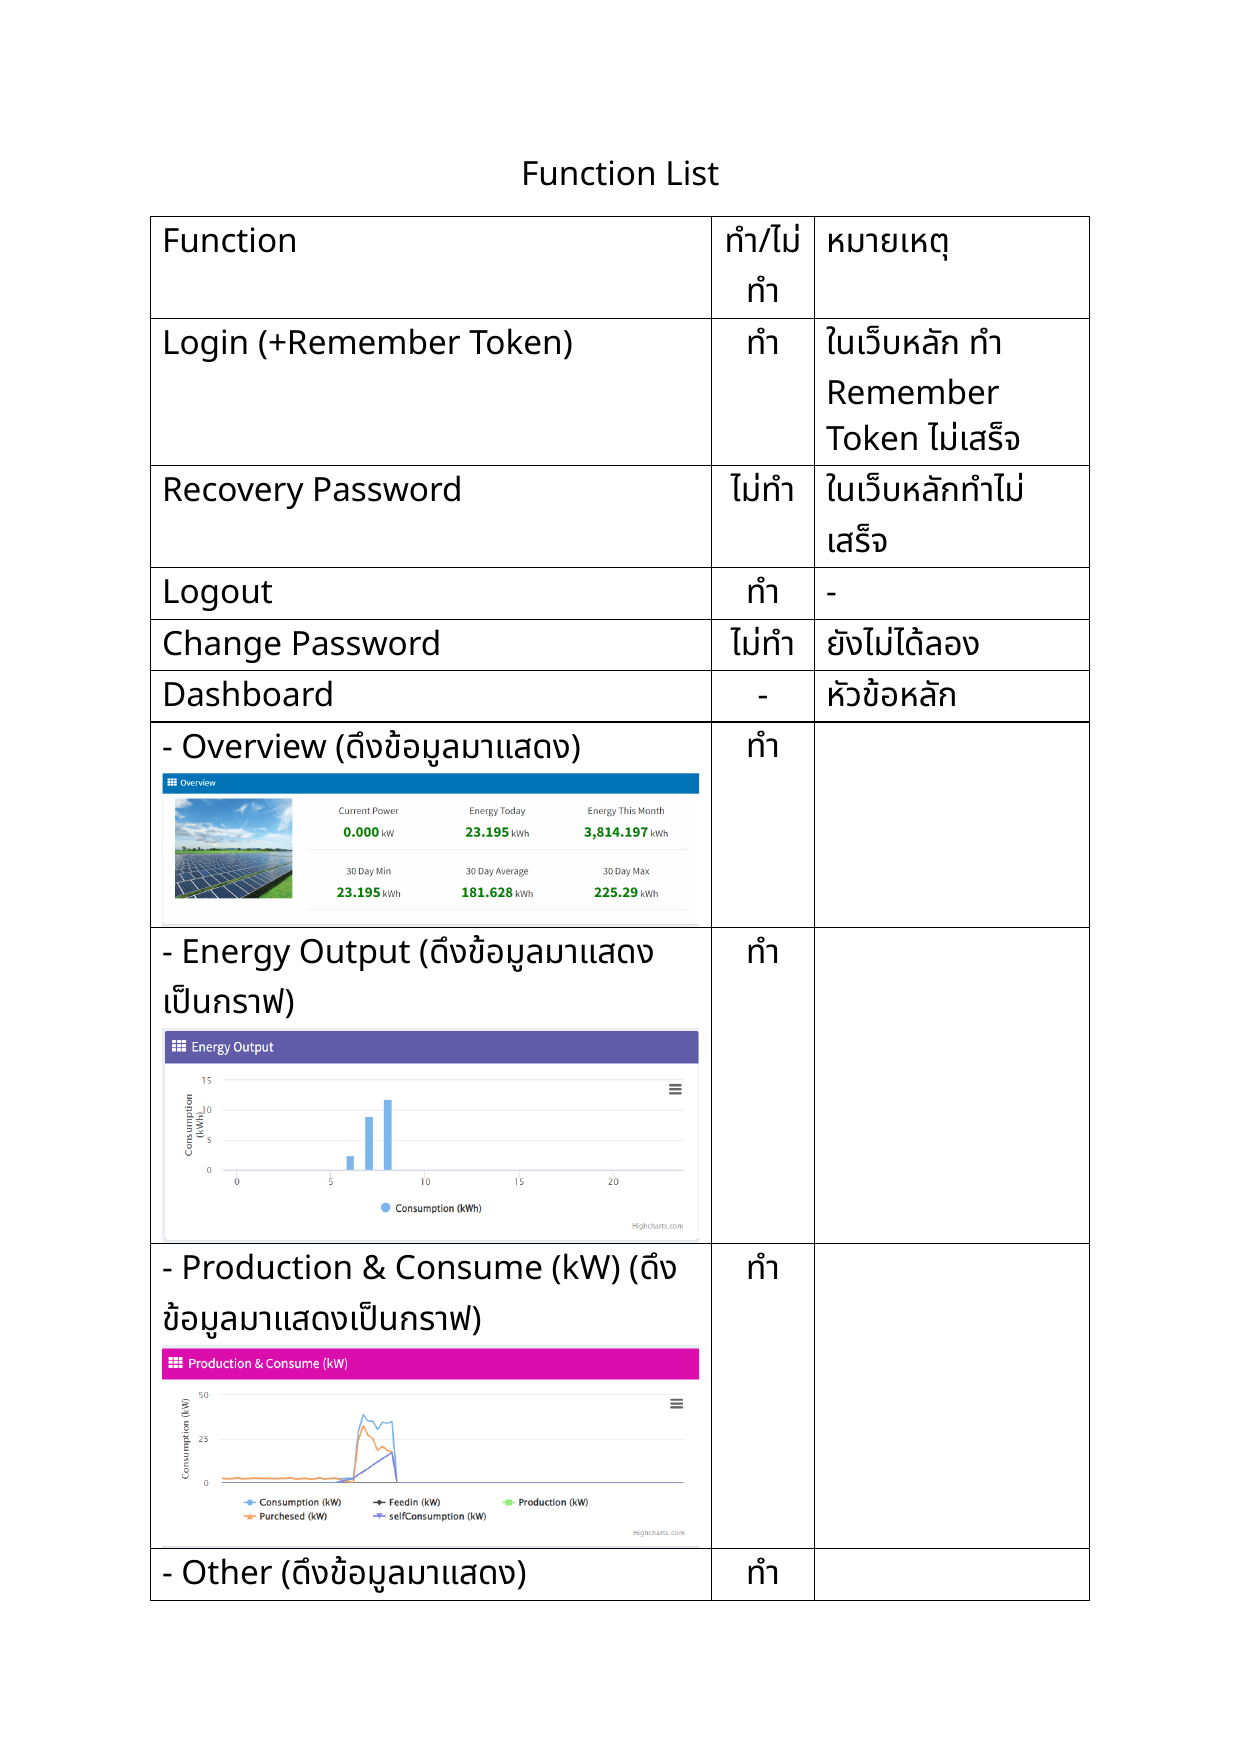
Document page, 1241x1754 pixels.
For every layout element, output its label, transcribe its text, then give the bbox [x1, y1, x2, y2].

table_cell Logout [151, 568, 711, 618]
table_cell [815, 723, 1089, 927]
table_cell หัวข้อหลัก [815, 671, 1089, 721]
table_cell - Other (ดึงข้อมูลมาแสดง) [151, 1549, 711, 1599]
table_cell ในเว็บหลัก ทำ Remember Token ไม่เสร็จ [815, 319, 1089, 465]
table_header ทำ/ไม่ทำ [712, 217, 814, 318]
picture [161, 1028, 700, 1243]
table_cell [815, 1549, 1089, 1599]
table_cell - Energy Output (ดึงข้อมูลมาแสดงเป็นกราฟ) [151, 928, 711, 1243]
table_cell ทำ [712, 319, 814, 465]
picture [161, 1345, 700, 1548]
table_cell Login (+Remember Token) [151, 319, 711, 465]
table_header Function [151, 217, 711, 318]
table_cell ทำ [712, 1244, 814, 1548]
table_cell ทำ [712, 568, 814, 618]
picture [161, 773, 700, 927]
table_cell ทำ [712, 1549, 814, 1599]
table_cell Recovery Password [151, 466, 711, 567]
table_cell - [815, 568, 1089, 618]
table_cell ยังไม่ได้ลอง [815, 620, 1089, 670]
table_cell ทำ [712, 723, 814, 927]
table_header หมายเหตุ [815, 217, 1089, 318]
text Function List [150, 150, 1090, 195]
table_cell ในเว็บหลักทำไม่เสร็จ [815, 466, 1089, 567]
table_cell - Overview (ดึงข้อมูลมาแสดง) [151, 723, 711, 927]
table_cell - Production & Consume (kW) (ดึงข้อมูลมาแสดงเป็นกราฟ) [151, 1244, 711, 1548]
table_cell Change Password [151, 620, 711, 670]
table_cell ทำ [712, 928, 814, 1243]
table_cell [815, 1244, 1089, 1548]
table_cell ไม่ทำ [712, 620, 814, 670]
table_cell Dashboard [151, 671, 711, 721]
table_cell - [712, 671, 814, 721]
table_cell ไม่ทำ [712, 466, 814, 567]
table_cell [815, 928, 1089, 1243]
